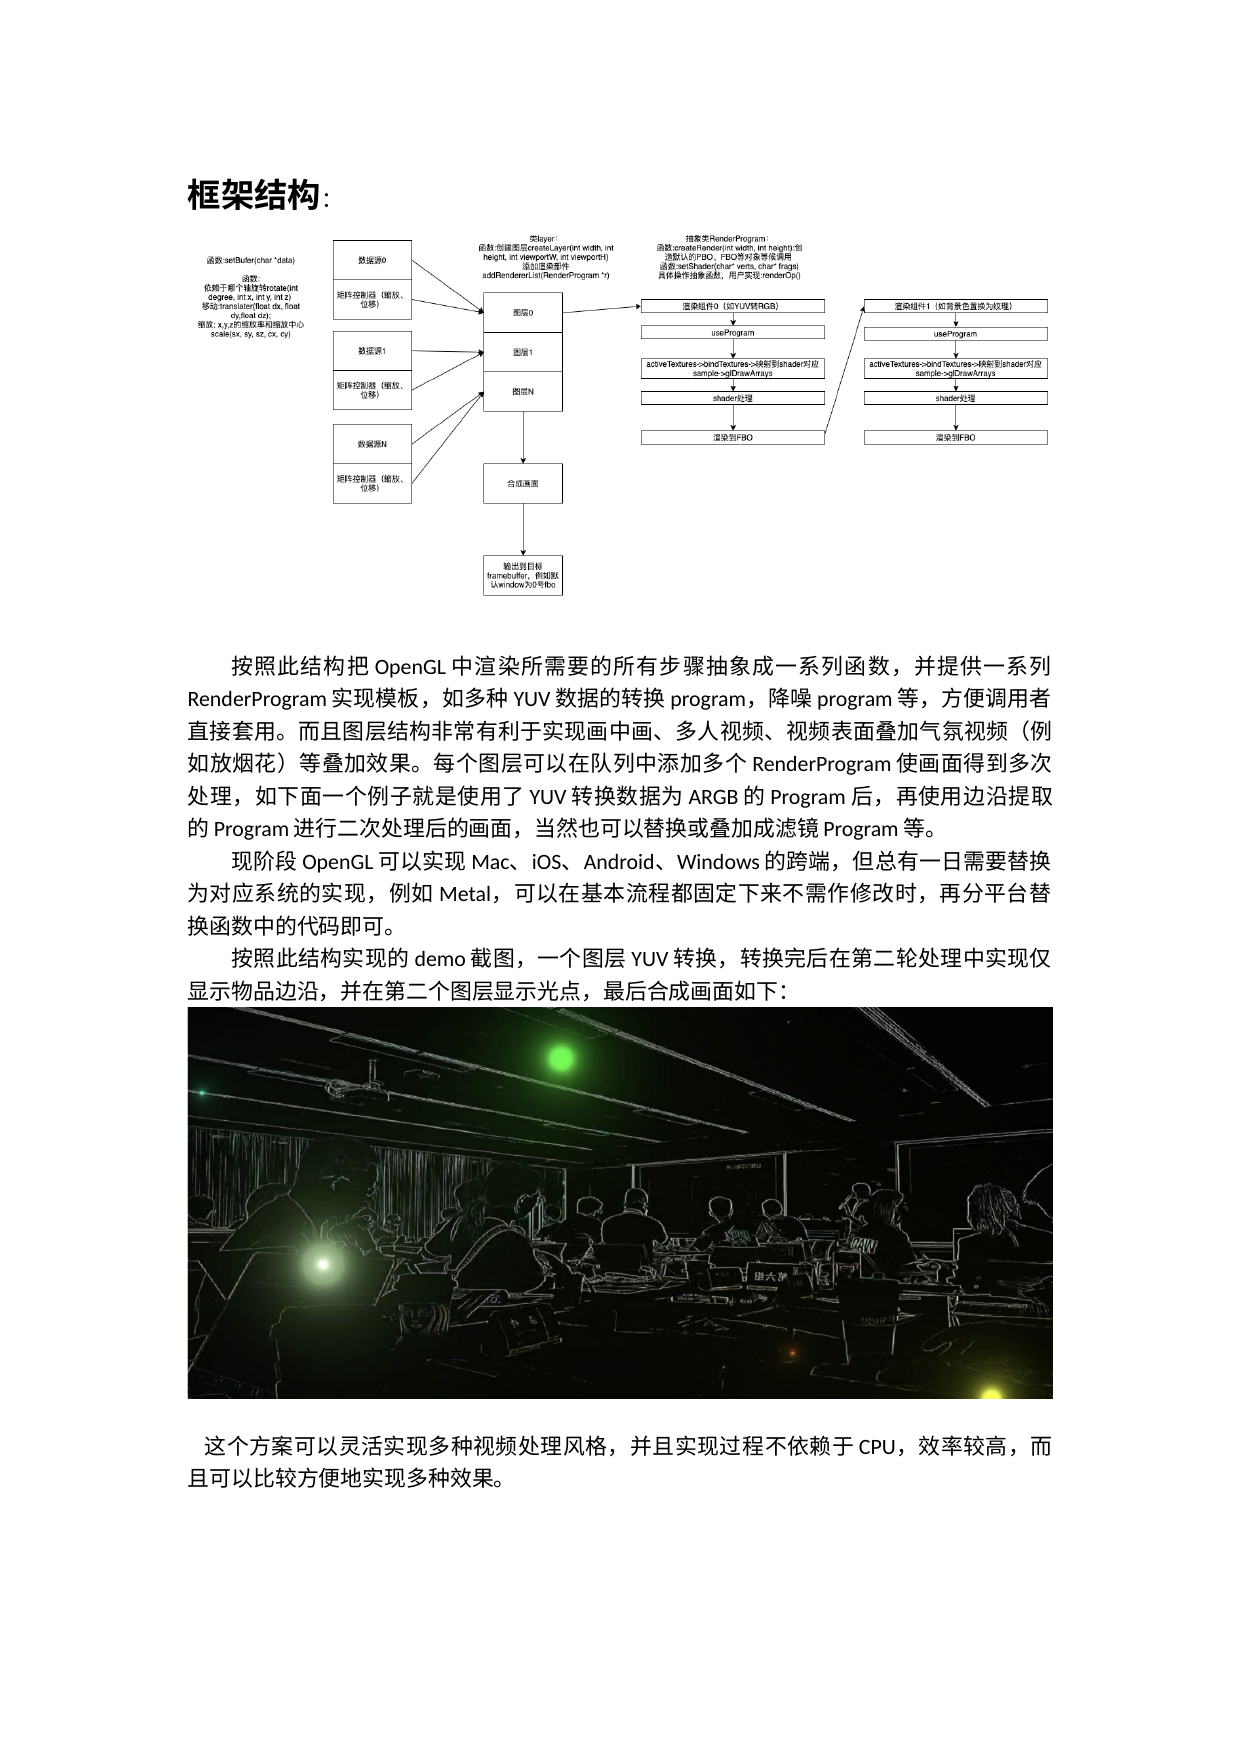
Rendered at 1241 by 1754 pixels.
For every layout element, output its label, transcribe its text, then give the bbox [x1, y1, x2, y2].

picture [189, 1007, 1052, 1399]
text 这个方案可以灵活实现多种视频处理风格，并且实现过程不依赖于CPU，效率较高，而且可以比较方便地实现多种效果。 [187, 1429, 1053, 1494]
text 框架结构： [187, 162, 1053, 227]
picture [187, 227, 1053, 601]
text 按照此结构实现的demo截图，一个图层YUV转换，转换完后在第二轮处理中实现仅显示物品边沿，并在第二个图层显示光点，最后合成画面如下： [187, 942, 1053, 1007]
text 现阶段OpenGL可以实现Mac、iOS、Android、Windows的跨端，但总有一日需要替换为对应系统的实现，例如Metal，可以在基本流程都固定下来不需作修改时，再分平台替换函数中的代码即可。 [187, 844, 1053, 942]
text 按照此结构把OpenGL中渲染所需要的所有步骤抽象成一系列函数，并提供一系列RenderProgram实现模板，如多种YUV数据的转换program，降噪program等，方便调用者直接套用。而且图层结构非常有利于实现画中画、多人视频、视频表面叠加气氛视频（例如放烟花）等叠加效果。每个图层可以在队列中添加多个RenderProgram使画面得到多次处理，如下面一个例子就是使用了YUV转换数据为ARGB的Program后，再使用边沿提取的Program进行二次处理后的画面，当然也可以替换或叠加成滤镜Program等。 [187, 649, 1053, 844]
